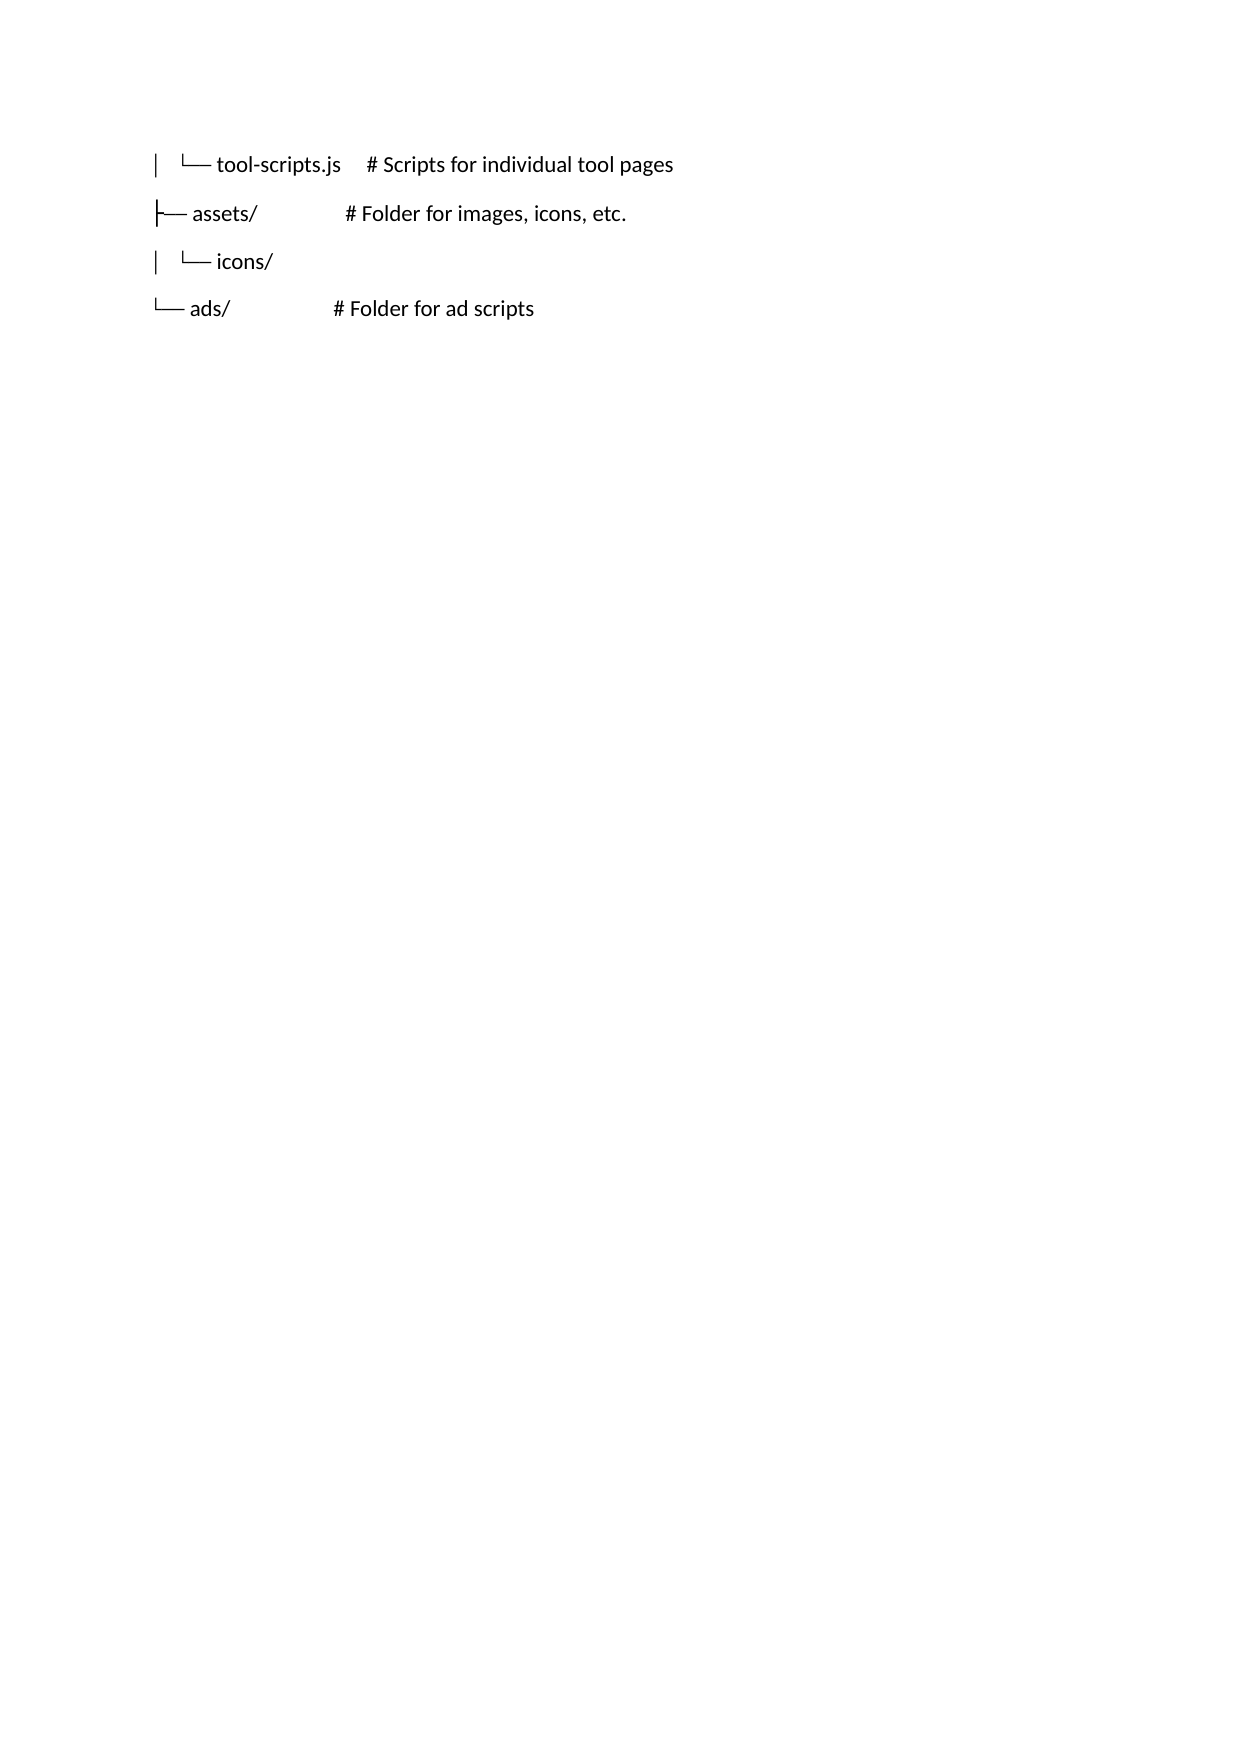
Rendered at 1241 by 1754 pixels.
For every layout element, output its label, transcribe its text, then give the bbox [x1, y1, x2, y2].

text ├── assets/ # Folder for images, icons, etc. [150, 197, 1090, 228]
text │ └── icons/ [150, 247, 1090, 275]
text │ └── tool-scripts.js # Scripts for individual tool pages [150, 150, 1090, 178]
text └── ads/ # Folder for ad scripts [150, 294, 1090, 322]
